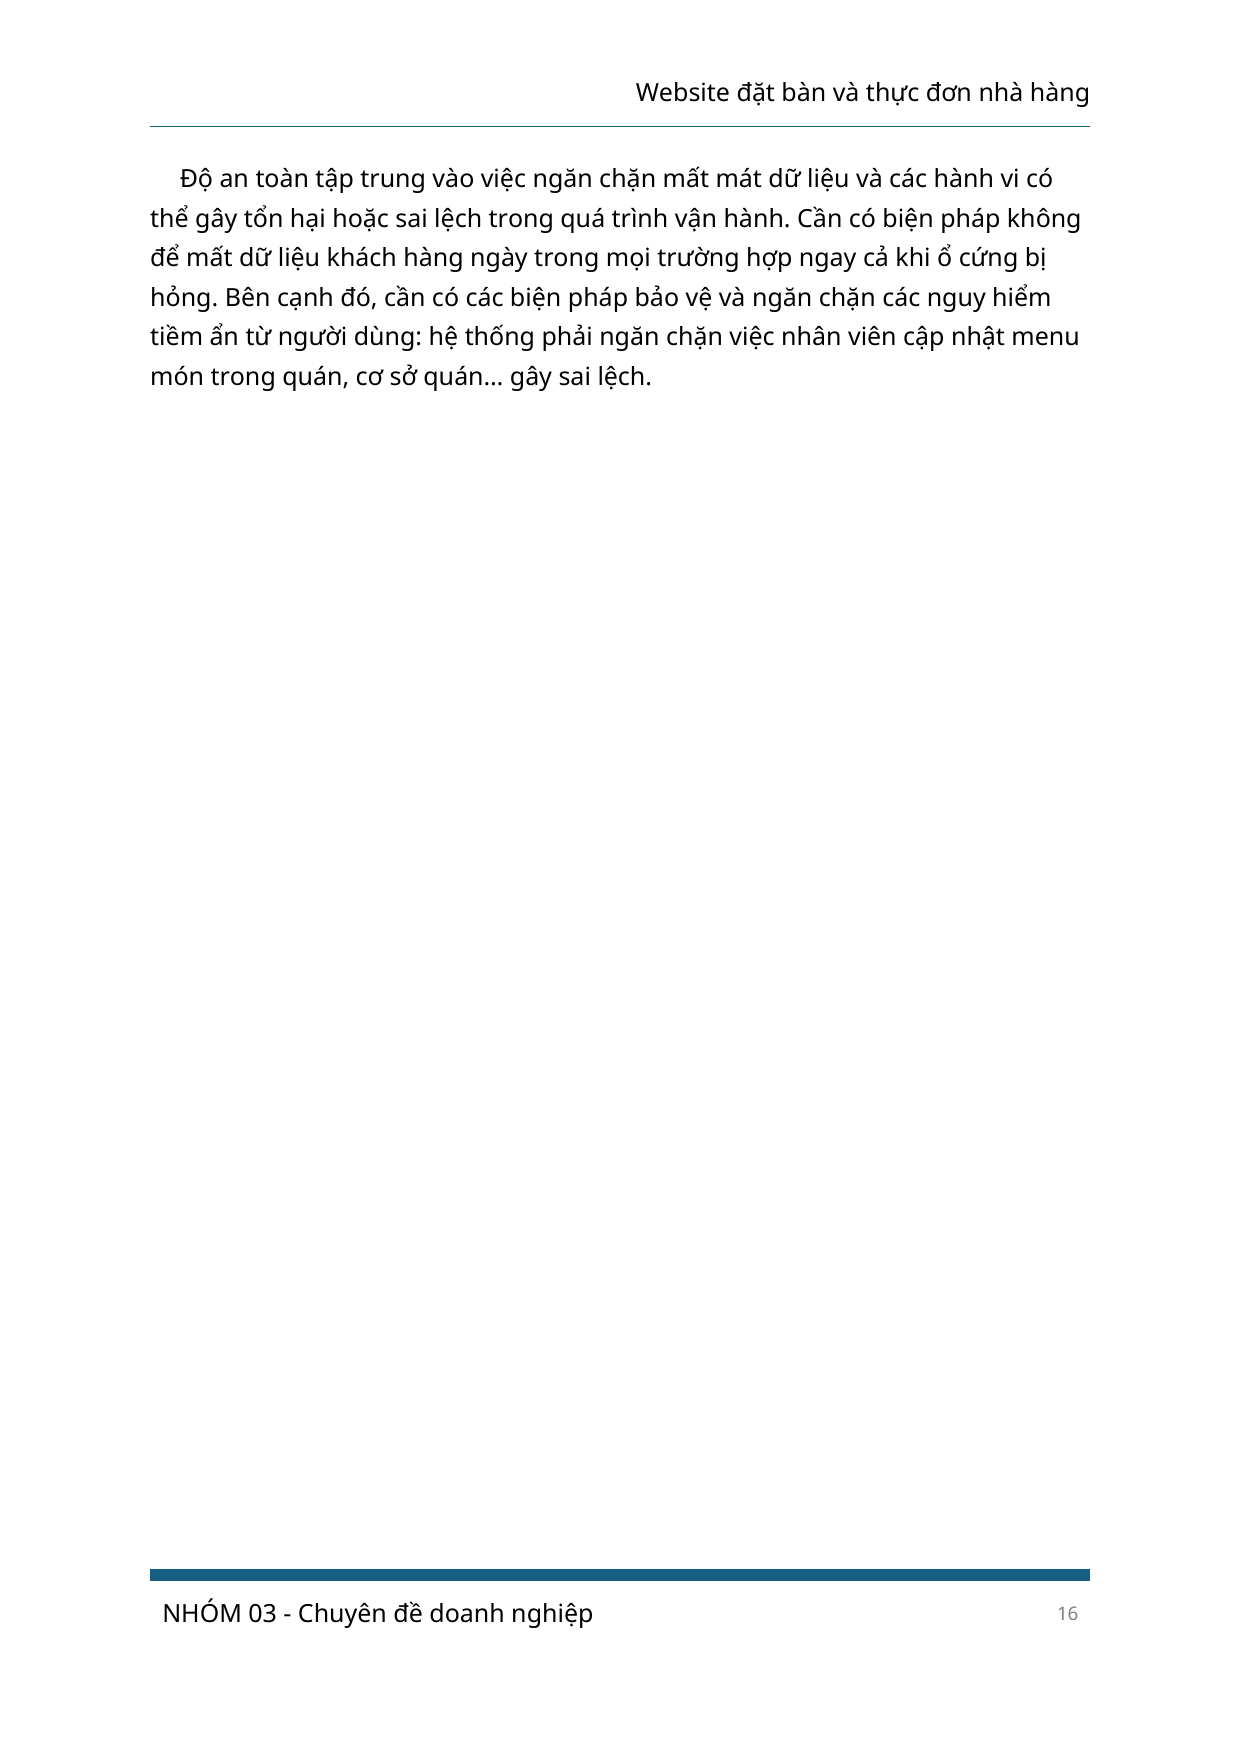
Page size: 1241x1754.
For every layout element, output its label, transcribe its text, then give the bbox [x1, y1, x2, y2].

text Độ an toàn tập trung vào việc ngăn chặn mất mát dữ liệu và các hành vi có thể gây tổn hại hoặc sai lệch trong quá trình vận hành. Cần có biện pháp không để mất dữ liệu khách hàng ngày trong mọi trường hợp ngay cả khi ổ cứng bị hỏng. Bên cạnh đó, cần có các biện pháp bảo vệ và ngăn chặn các nguy hiểm tiềm ẩn từ người dùng: hệ thống phải ngăn chặn việc nhân viên cập nhật menu món trong quán, cơ sở quán… gây sai lệch. [150, 161, 1090, 392]
